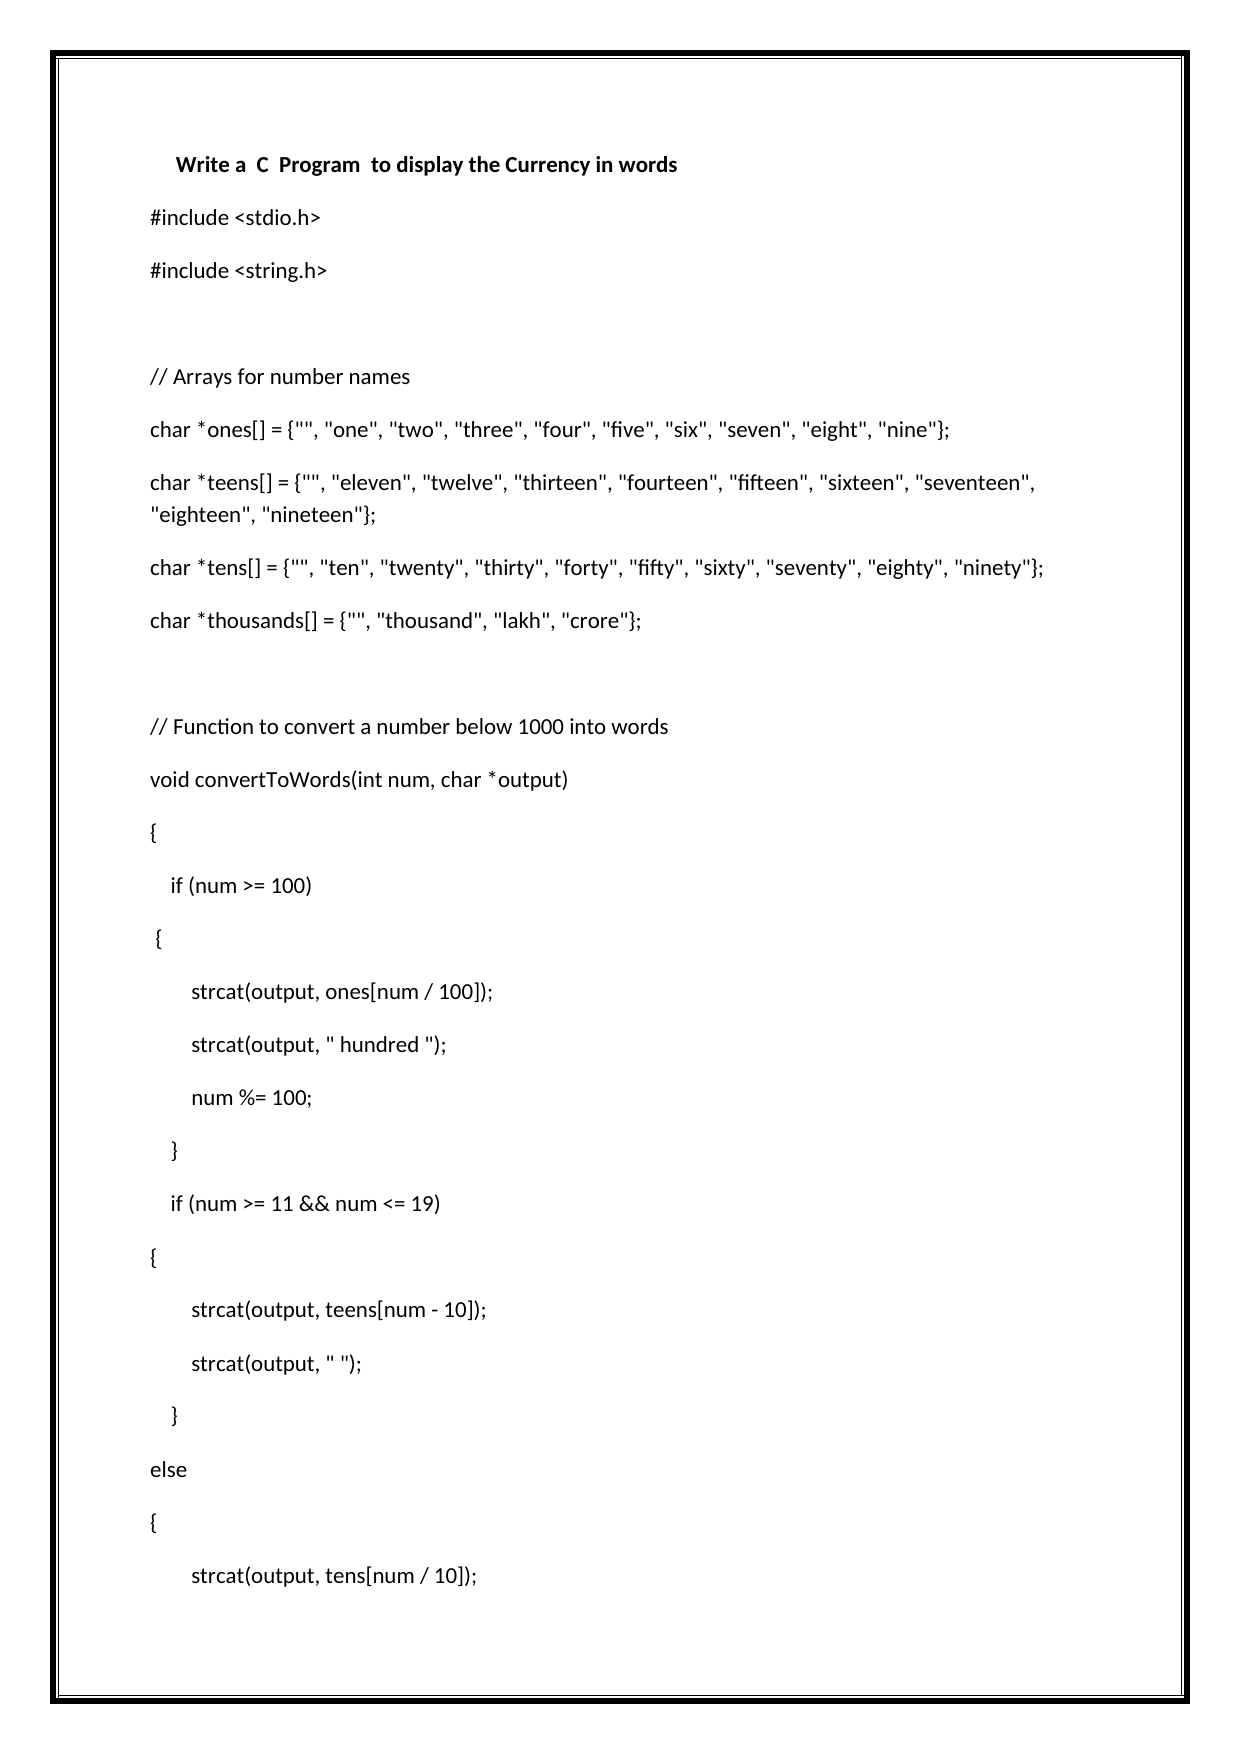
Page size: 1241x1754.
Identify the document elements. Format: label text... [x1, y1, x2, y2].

text num %= 100; [150, 1083, 1090, 1112]
text } [150, 1402, 1090, 1430]
text // Function to convert a number below 1000 into words [150, 712, 1090, 740]
text { [150, 1243, 1090, 1271]
text } [150, 1137, 1090, 1164]
text void convertToWords(int num, char *output) [150, 765, 1090, 793]
text { [150, 818, 1090, 846]
text // Arrays for number names [150, 362, 1090, 390]
text Write a C Program to display the Currency in words [150, 150, 1090, 178]
text char *ones[] = {"", "one", "two", "three", "four", "five", "six", "seven", "eight", "nine"}; [150, 415, 1090, 443]
text if (num >= 100) [150, 871, 1090, 899]
text { [150, 1508, 1090, 1536]
text if (num >= 11 && num <= 19) [150, 1189, 1090, 1218]
text char *tens[] = {"", "ten", "twenty", "thirty", "forty", "fifty", "sixty", "seventy", "eighty", "ninety"}; [150, 553, 1090, 581]
text strcat(output, " "); [150, 1349, 1090, 1377]
text char *teens[] = {"", "eleven", "twelve", "thirteen", "fourteen", "fifteen", "sixteen", "seventeen", "eighteen", "nineteen"}; [150, 468, 1090, 528]
text strcat(output, teens[num - 10]); [150, 1296, 1090, 1324]
text strcat(output, " hundred "); [150, 1031, 1090, 1058]
text else [150, 1455, 1090, 1483]
text char *thousands[] = {"", "thousand", "lakh", "crore"}; [150, 606, 1090, 634]
text #include <string.h> [150, 256, 1090, 284]
text strcat(output, ones[num / 100]); [150, 977, 1090, 1006]
text #include <stdio.h> [150, 203, 1090, 231]
text { [150, 924, 1090, 952]
text strcat(output, tens[num / 10]); [150, 1561, 1090, 1589]
